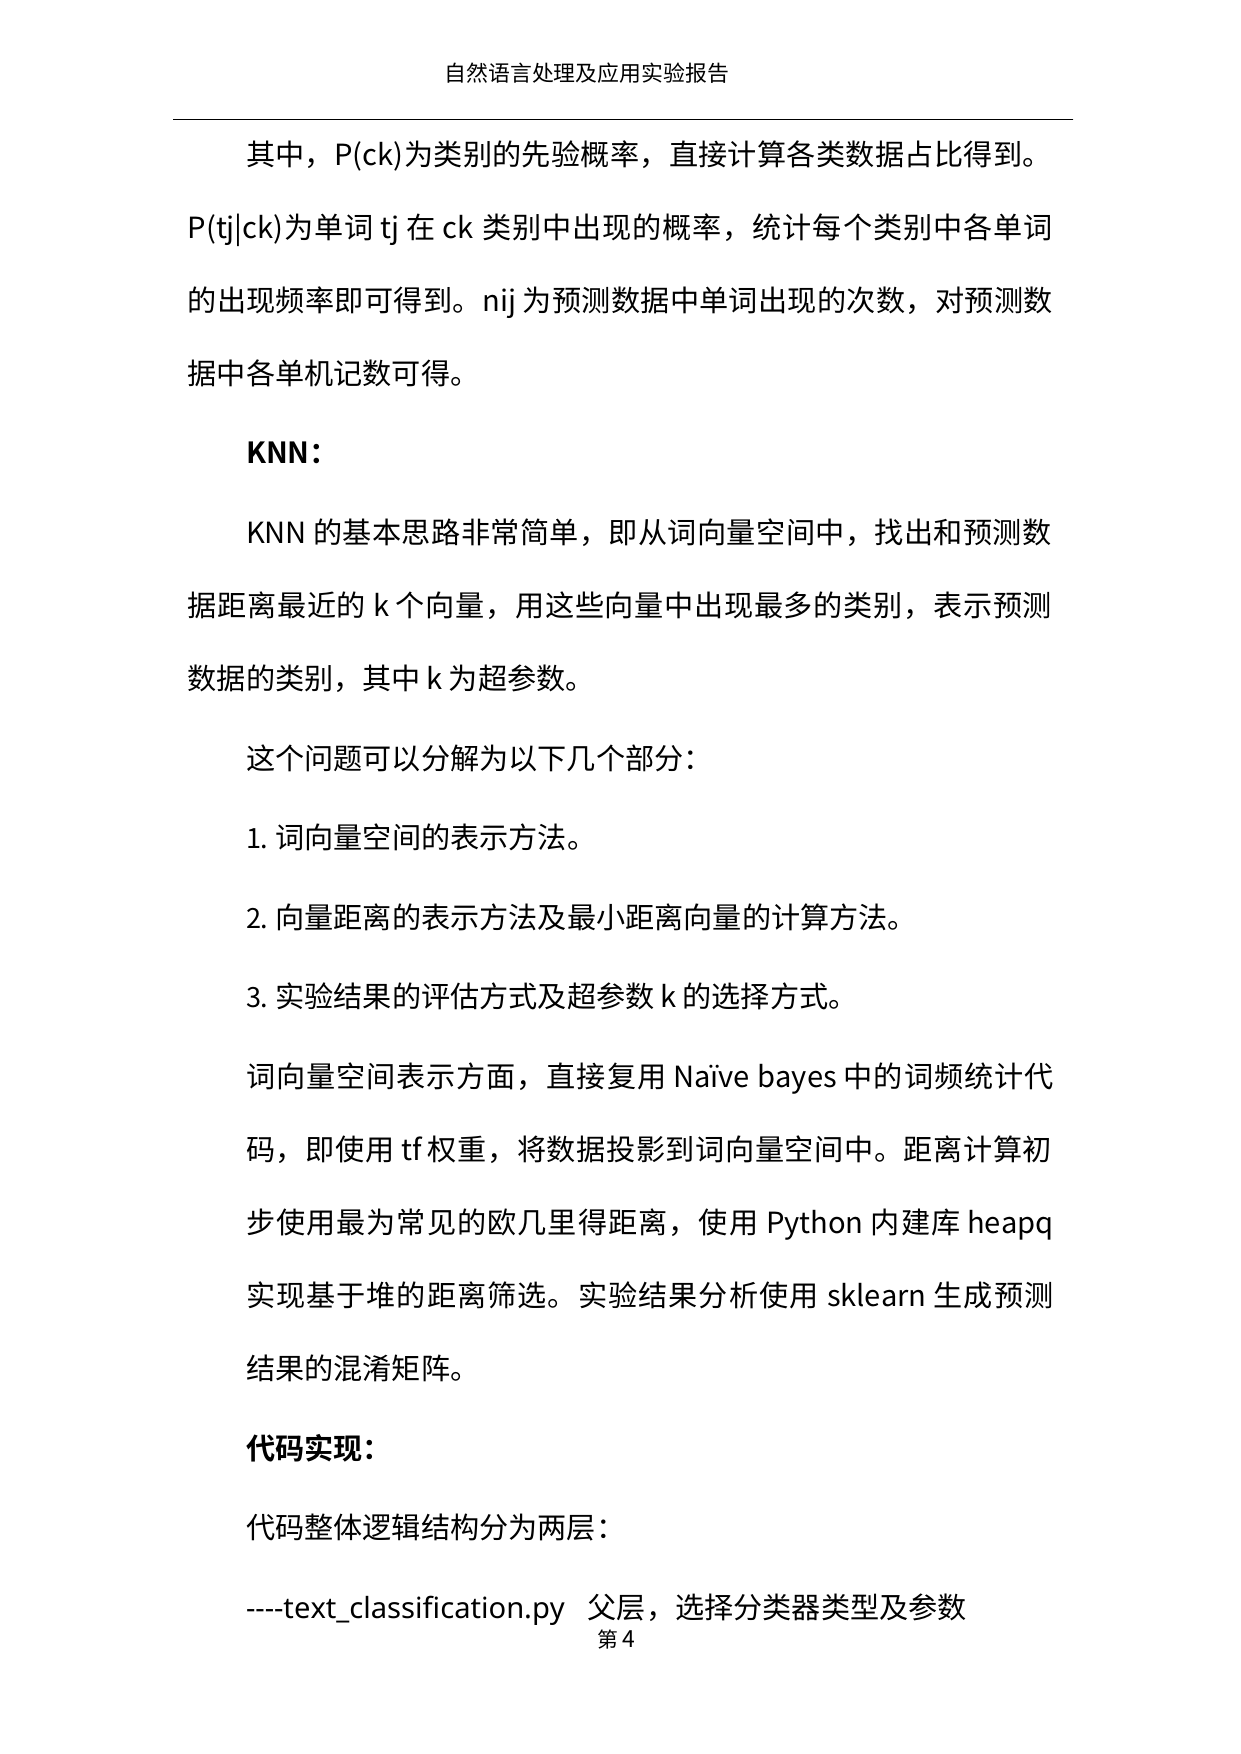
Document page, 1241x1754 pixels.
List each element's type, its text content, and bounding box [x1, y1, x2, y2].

list 词向量空间的表示方法。 [246, 815, 1053, 857]
text 其中，P(ck)为类别的先验概率，直接计算各类数据占比得到。 P(tj|ck)为单词tj在ck 类别中出现的概率，统计每个类别中各单词的出现频率即可得到。nij为预测数据中单词出现的次数，对预测数据中各单机记数可得。 [187, 131, 1053, 393]
text 代码整体逻辑结构分为两层： [246, 1505, 1053, 1547]
text 词向量空间表示方面，直接复用Naïve bayes中的词频统计代码，即使用tf权重，将数据投影到词向量空间中。距离计算初步使用最为常见的欧几里得距离，使用Python内建库heapq实现基于堆的距离筛选。实验结果分析使用sklearn生成预测结果的混淆矩阵。 [246, 1053, 1053, 1388]
text KNN的基本思路非常简单，即从词向量空间中，找出和预测数据距离最近的k个向量，用这些向量中出现最多的类别，表示预测数据的类别，其中k为超参数。 [187, 509, 1053, 698]
list 实验结果的评估方式及超参数k的选择方式。 [246, 974, 1053, 1016]
text 这个问题可以分解为以下几个部分： [187, 735, 1053, 778]
text 代码实现： [246, 1425, 1053, 1467]
text KNN： [187, 430, 1053, 472]
text ----text_classification.py 父层，选择分类器类型及参数 [246, 1584, 1053, 1627]
list 向量距离的表示方法及最小距离向量的计算方法。 [246, 894, 1053, 937]
